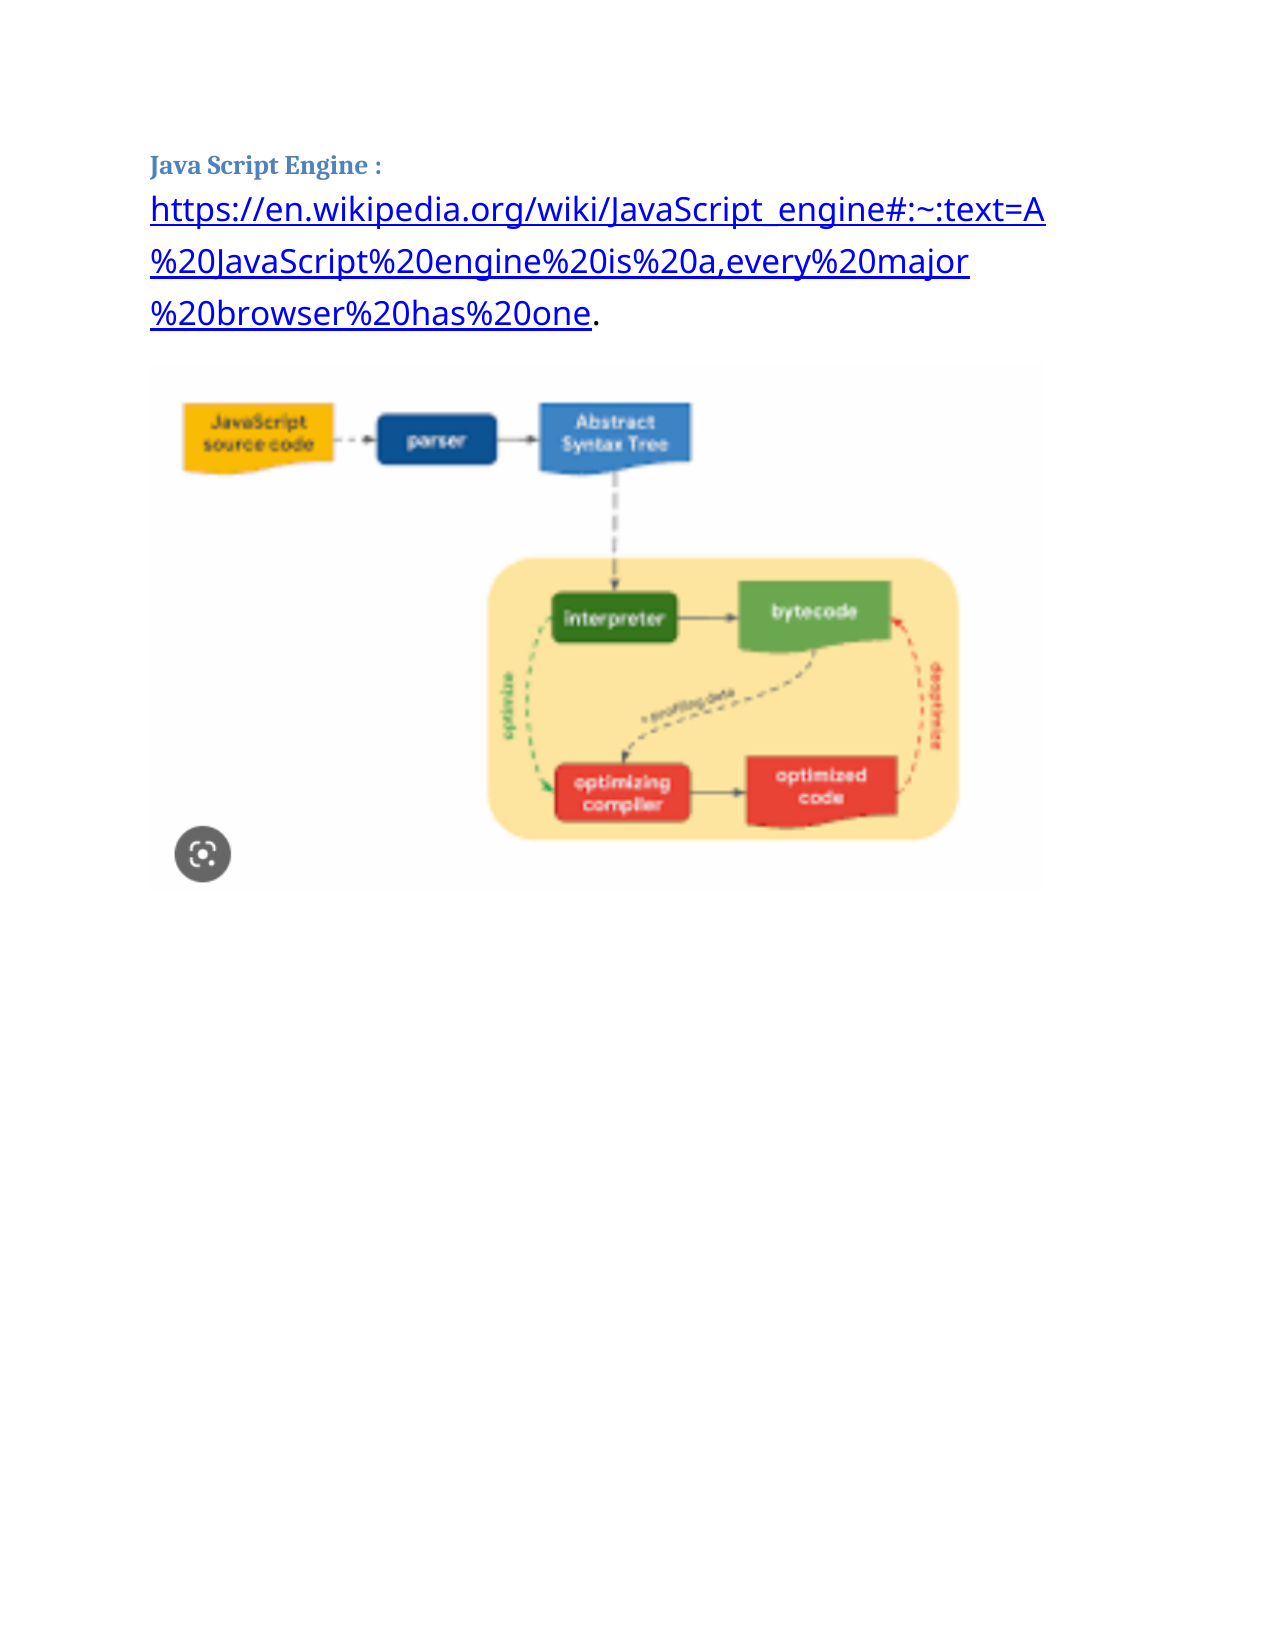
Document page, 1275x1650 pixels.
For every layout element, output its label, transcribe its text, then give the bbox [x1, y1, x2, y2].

picture [150, 363, 1045, 892]
text https://en.wikipedia.org/wiki/JavaScript_engine#:~:text=A%20JavaScript%20engine%20is%20a,every%20major%20browser%20has%20one. [150, 186, 1125, 336]
subtitle Java Script Engine : [150, 150, 1125, 181]
